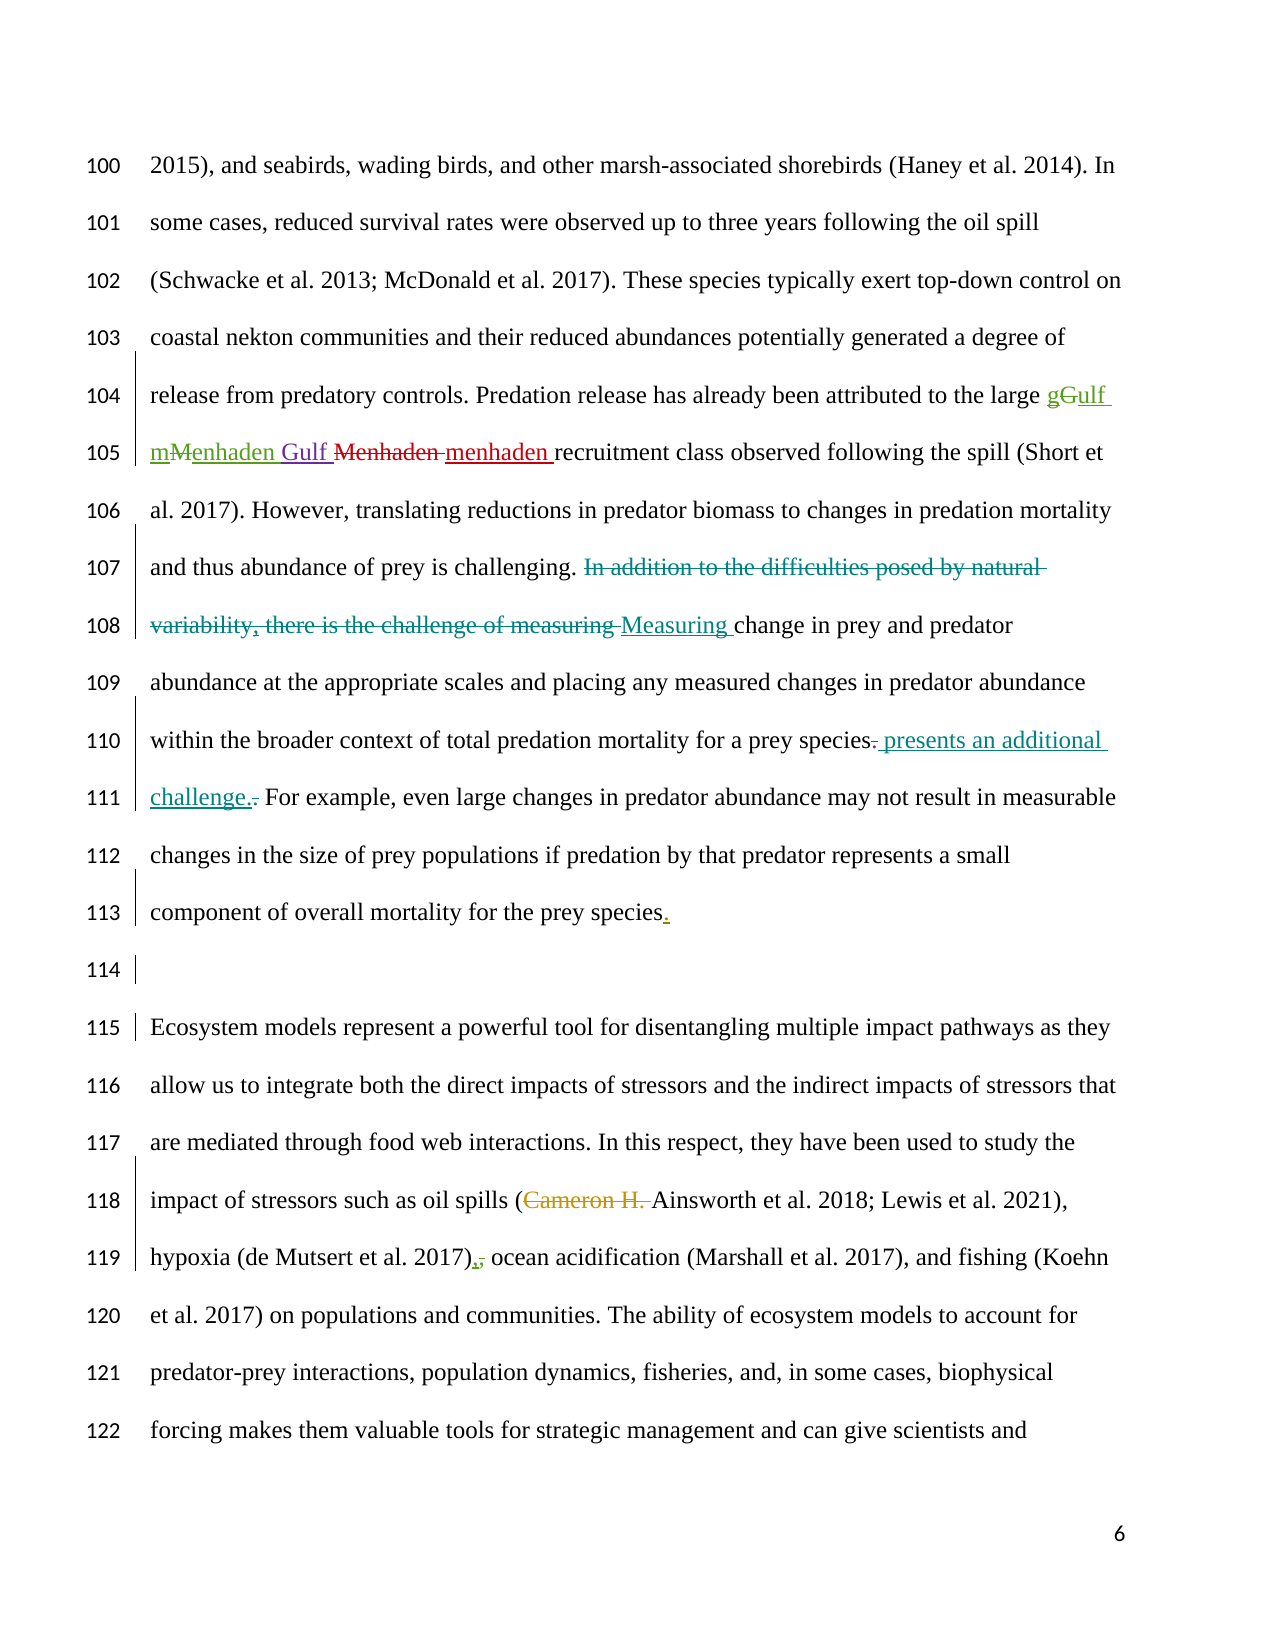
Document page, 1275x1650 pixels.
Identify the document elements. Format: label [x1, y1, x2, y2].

text [150, 1012, 1125, 1444]
text [150, 150, 1125, 926]
